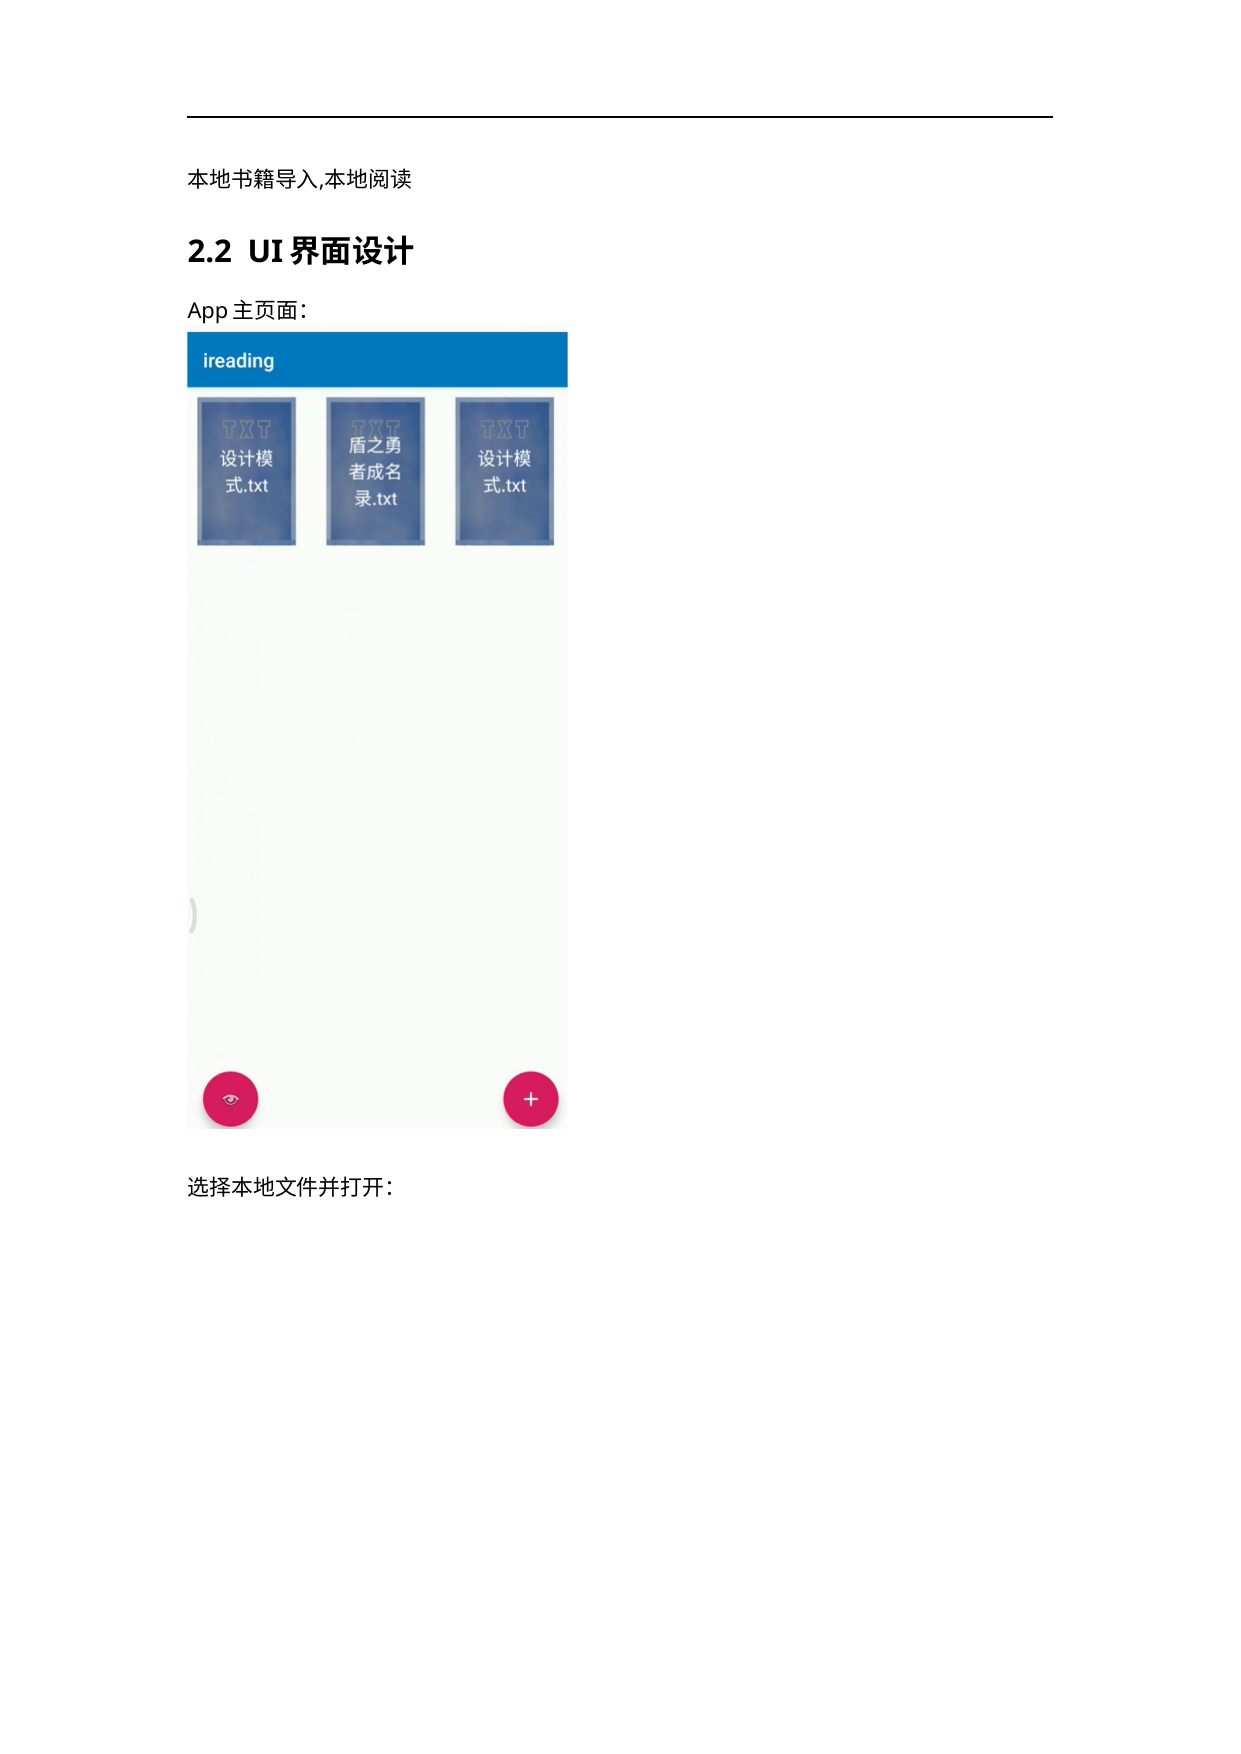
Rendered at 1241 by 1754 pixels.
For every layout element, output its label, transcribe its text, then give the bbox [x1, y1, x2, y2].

text 本地书籍导入,本地阅读 [187, 162, 1053, 194]
text App主页面： [187, 292, 1053, 325]
subtitle UI界面设计 [187, 216, 1053, 281]
text 选择本地文件并打开： [187, 1170, 1053, 1202]
picture [187, 324, 568, 1129]
